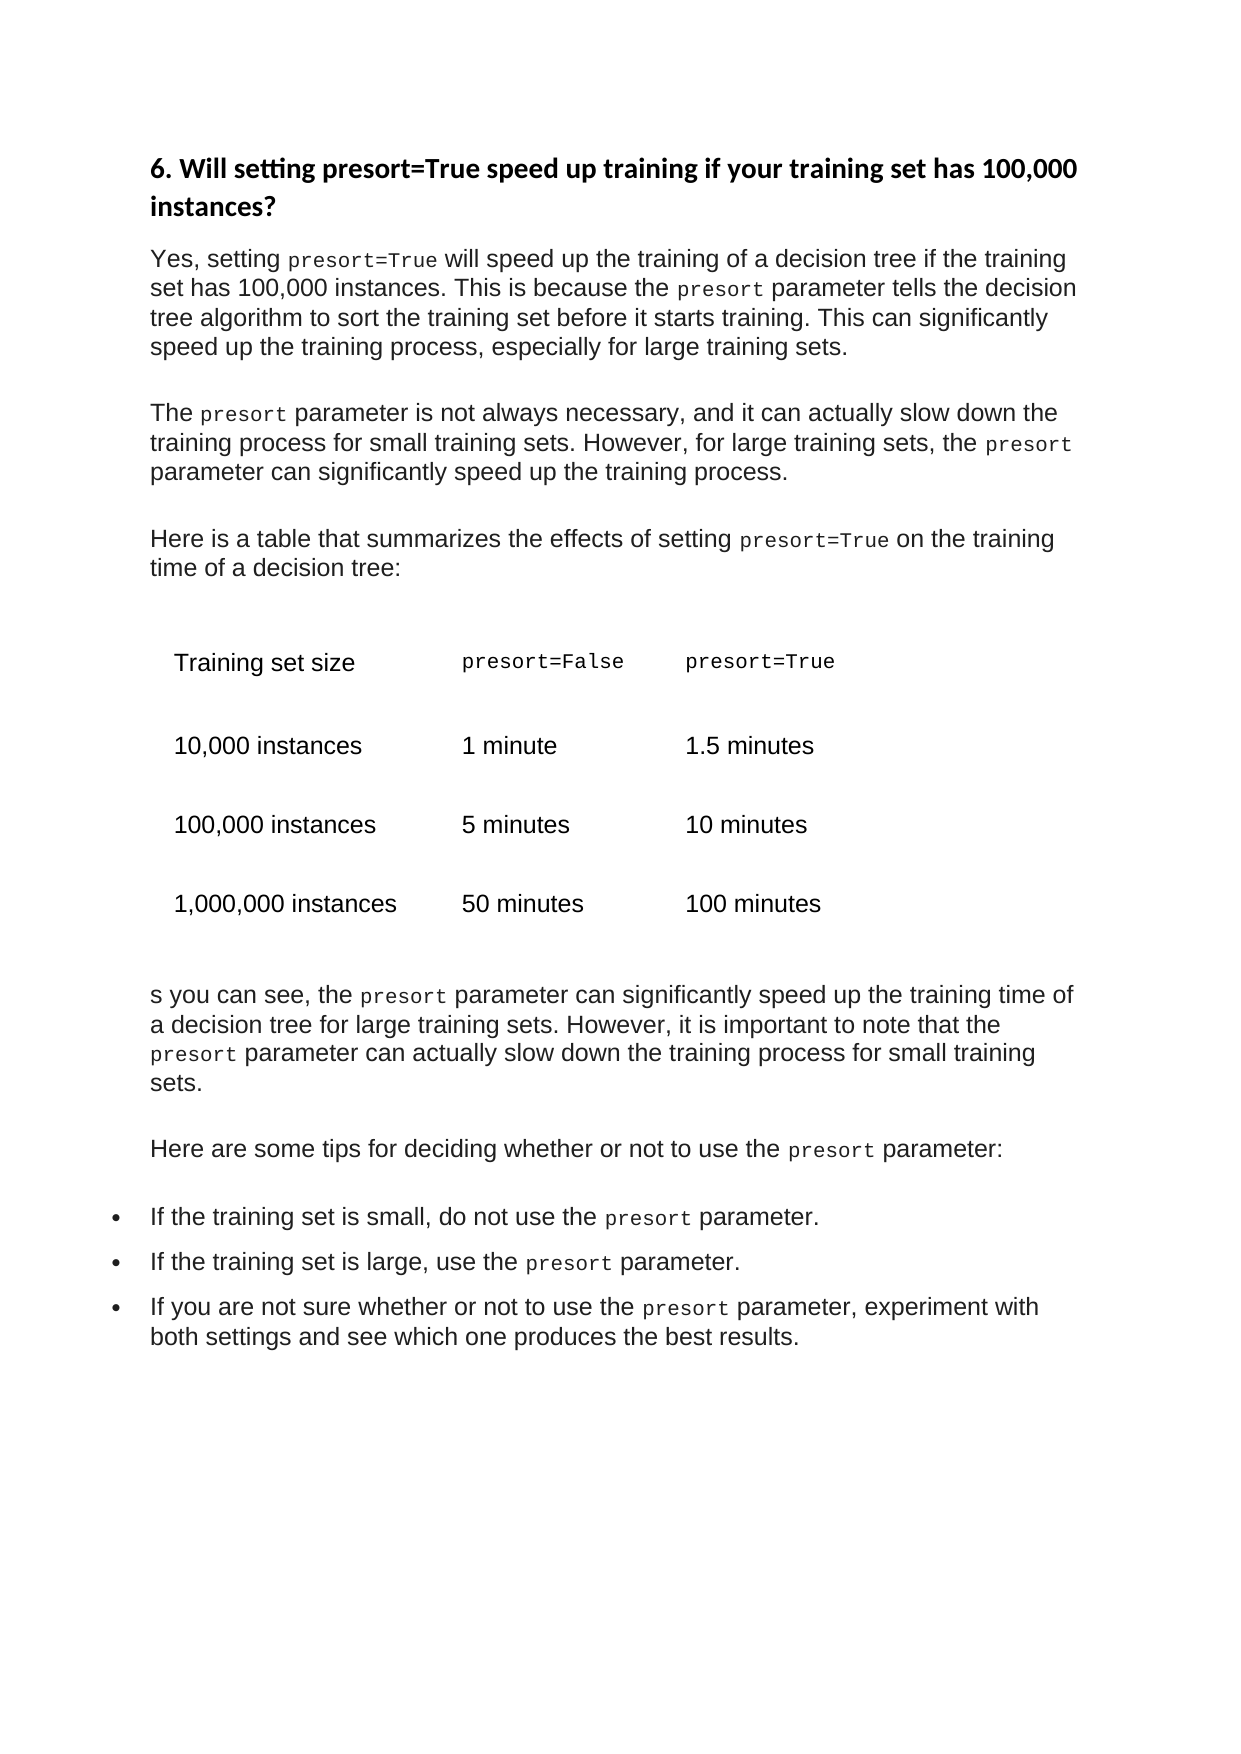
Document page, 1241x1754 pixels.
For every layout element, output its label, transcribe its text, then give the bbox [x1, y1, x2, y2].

table_cell 100,000 instances [149, 785, 437, 864]
table_cell 10 minutes [660, 785, 872, 864]
text s you can see, the presort parameter can significantly speed up the training time of a decision tree for large training sets. However, it is important to note that the presort parameter can actually slow down the training process for small training sets. [150, 980, 1090, 1097]
table_cell 50 minutes [437, 864, 660, 942]
text Here is a table that summarizes the effects of setting presort=True on the training time of a decision tree: [150, 523, 1090, 582]
table_cell 5 minutes [437, 785, 660, 864]
list If the training set is small, do not use the presort parameter. [112, 1201, 1090, 1231]
text 6. Will setting presort=True speed up training if your training set has 100,000 instances? [150, 150, 1090, 224]
table_cell 1.5 minutes [660, 706, 872, 785]
table_header presort=True [660, 620, 872, 706]
table_cell 100 minutes [660, 864, 872, 942]
list If you are not sure whether or not to use the presort parameter, experiment with both settings and see which one produces the best results. [112, 1292, 1090, 1351]
text Here are some tips for deciding whether or not to use the presort parameter: [150, 1134, 1090, 1164]
text Yes, setting presort=True will speed up the training of a decision tree if the training set has 100,000 instances. This is because the presort parameter tells the decision tree algorithm to sort the training set before it starts training. This can significantly speed up the training process, especially for large training sets. [150, 243, 1090, 360]
text The presort parameter is not always necessary, and it can actually slow down the training process for small training sets. However, for large training sets, the presort parameter can significantly speed up the training process. [150, 398, 1090, 486]
table_cell 1,000,000 instances [149, 864, 437, 942]
table_cell 1 minute [437, 706, 660, 785]
table_cell 10,000 instances [149, 706, 437, 785]
table_header Training set size [149, 620, 437, 706]
table_header presort=False [437, 620, 660, 706]
list If the training set is large, use the presort parameter. [112, 1247, 1090, 1276]
